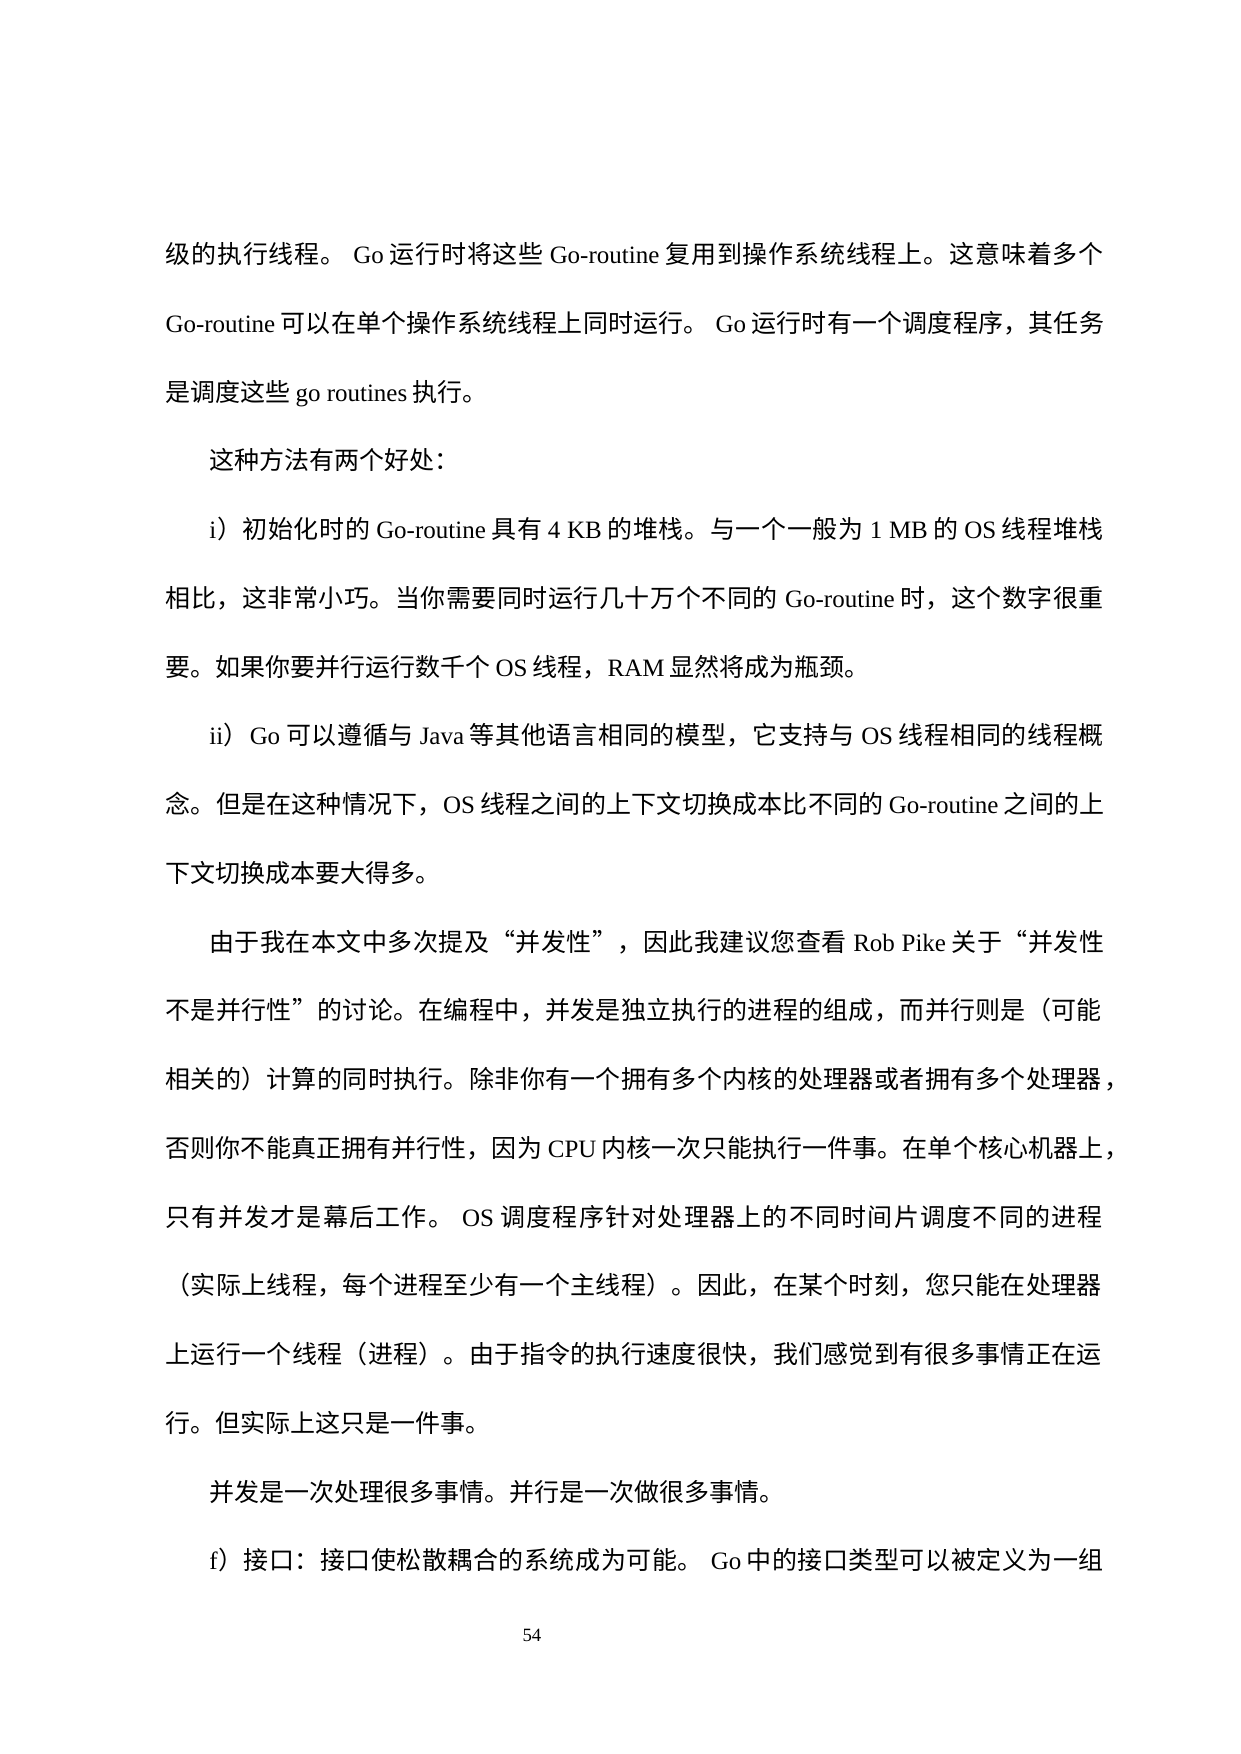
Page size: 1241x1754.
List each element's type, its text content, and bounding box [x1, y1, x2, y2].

list i）初始化时的Go-routine具有4 KB的堆栈。与一个一般为1 MB的OS线程堆栈相比，这非常小巧。当你需要同时运行几十万个不同的Go-routine时，这个数字很重要。如果你要并行运行数千个OS线程，RAM显然将成为瓶颈。 [165, 493, 1104, 699]
list 由于我在本文中多次提及“并发性”，因此我建议您查看Rob Pike关于“并发性不是并行性”的讨论。在编程中，并发是独立执行的进程的组成，而并行则是（可能相关的）计算的同时执行。除非你有一个拥有多个内核的处理器或者拥有多个处理器，否则你不能真正拥有并行性，因为CPU内核一次只能执行一件事。在单个核心机器上，只有并发才是幕后工作。 OS调度程序针对处理器上的不同时间片调度不同的进程（实际上线程，每个进程至少有一个主线程）。因此，在某个时刻，您只能在处理器上运行一个线程（进程）。由于指令的执行速度很快，我们感觉到有很多事情正在运行。但实际上这只是一件事。 [165, 906, 1104, 1456]
list 这种方法有两个好处： [165, 424, 1104, 493]
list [165, 1524, 1104, 1593]
list 并发是一次处理很多事情。并行是一次做很多事情。 [165, 1456, 1104, 1524]
list ii）Go可以遵循与Java等其他语言相同的模型，它支持与OS线程相同的线程概念。但是在这种情况下，OS线程之间的上下文切换成本比不同的Go-routine之间的上下文切换成本要大得多。 [165, 699, 1104, 906]
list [165, 218, 1104, 424]
